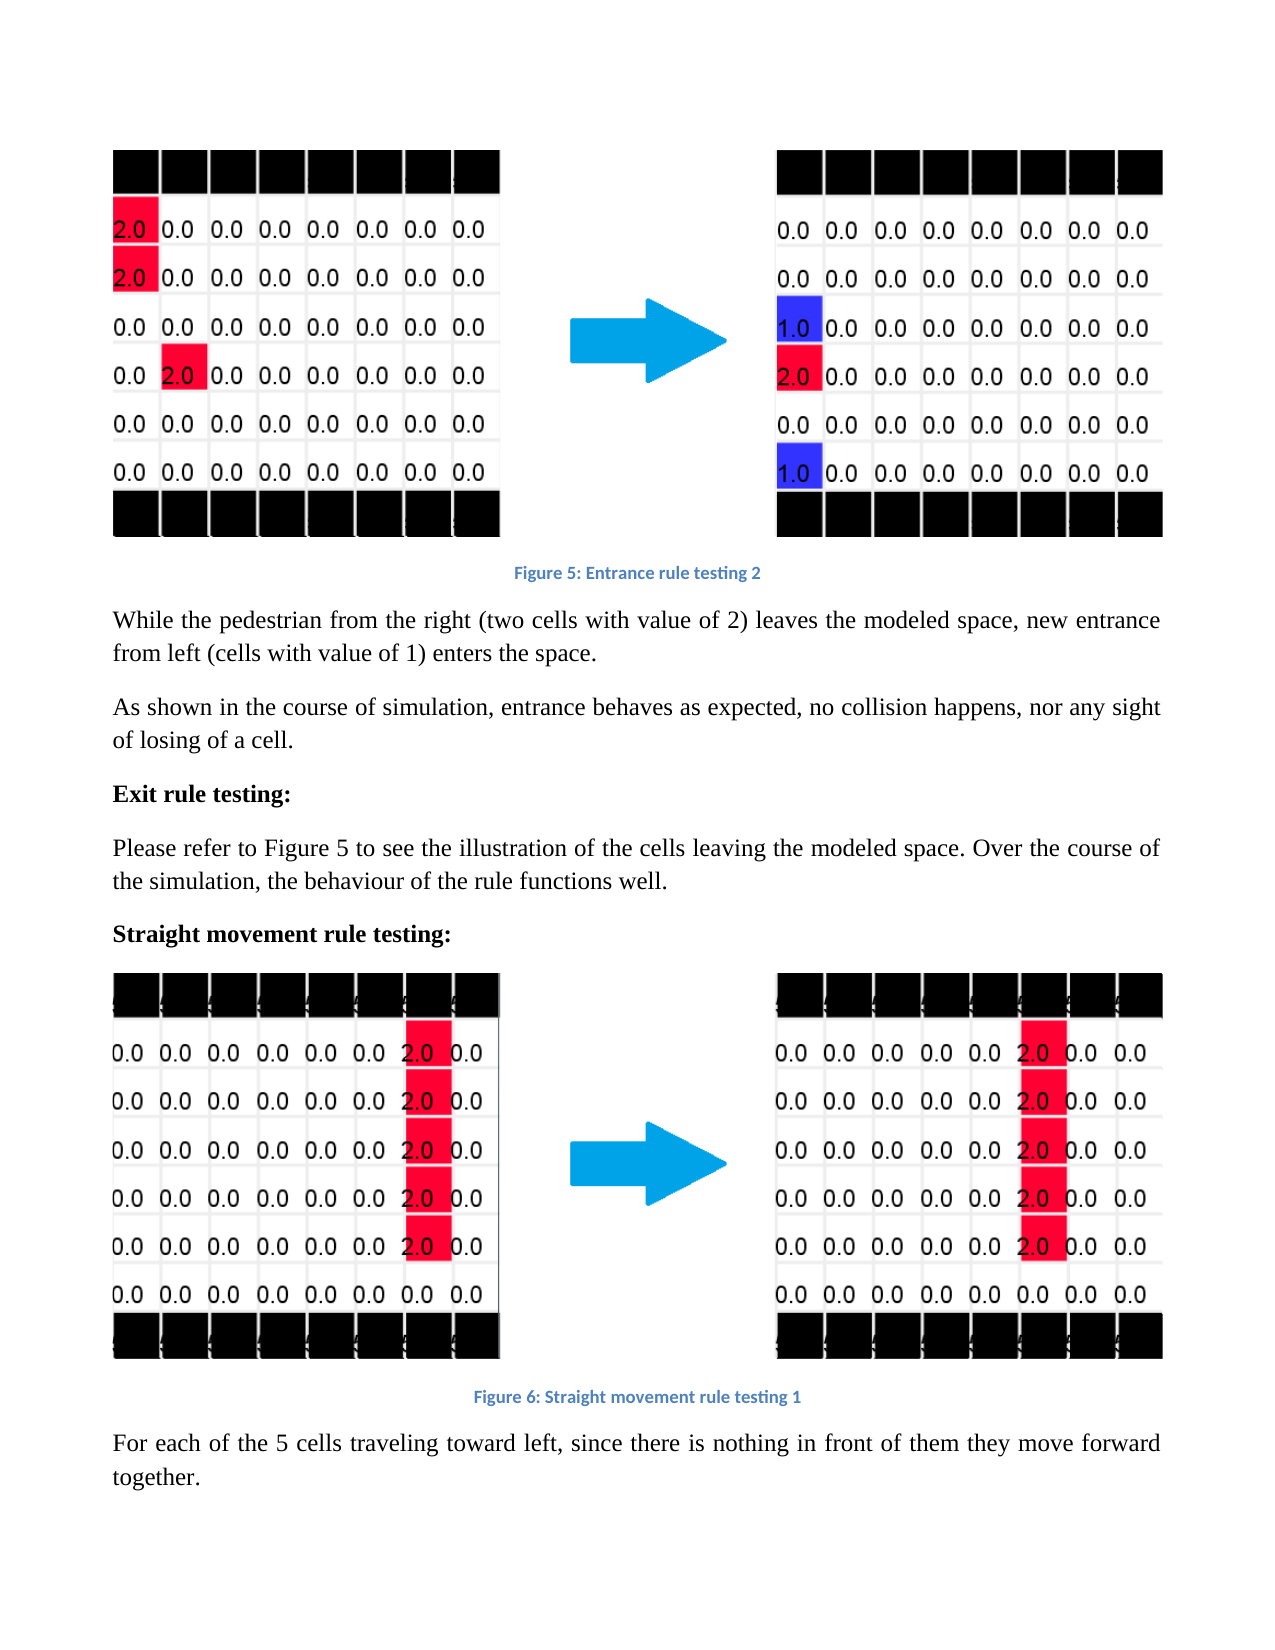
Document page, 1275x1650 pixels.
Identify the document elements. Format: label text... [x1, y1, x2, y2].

text Straight movement rule testing: [112, 919, 1162, 948]
text As shown in the course of simulation, entrance behaves as expected, no collision happens, nor any sight of losing of a cell. [112, 692, 1162, 754]
text Please refer to Figure 5 to see the illustration of the cells leaving the modeled space. Over the course of the simulation, the behaviour of the rule functions well. [112, 833, 1162, 894]
text Exit rule testing: [112, 779, 1162, 808]
picture [112, 973, 1163, 1360]
text For each of the 5 cells traveling toward left, since there is nothing in front of them they move forward together. [112, 1428, 1162, 1490]
picture [112, 150, 1163, 537]
text While the pedestrian from the right (two cells with value of 2) leaves the modeled space, new entrance from left (cells with value of 1) enters the space. [112, 605, 1162, 667]
